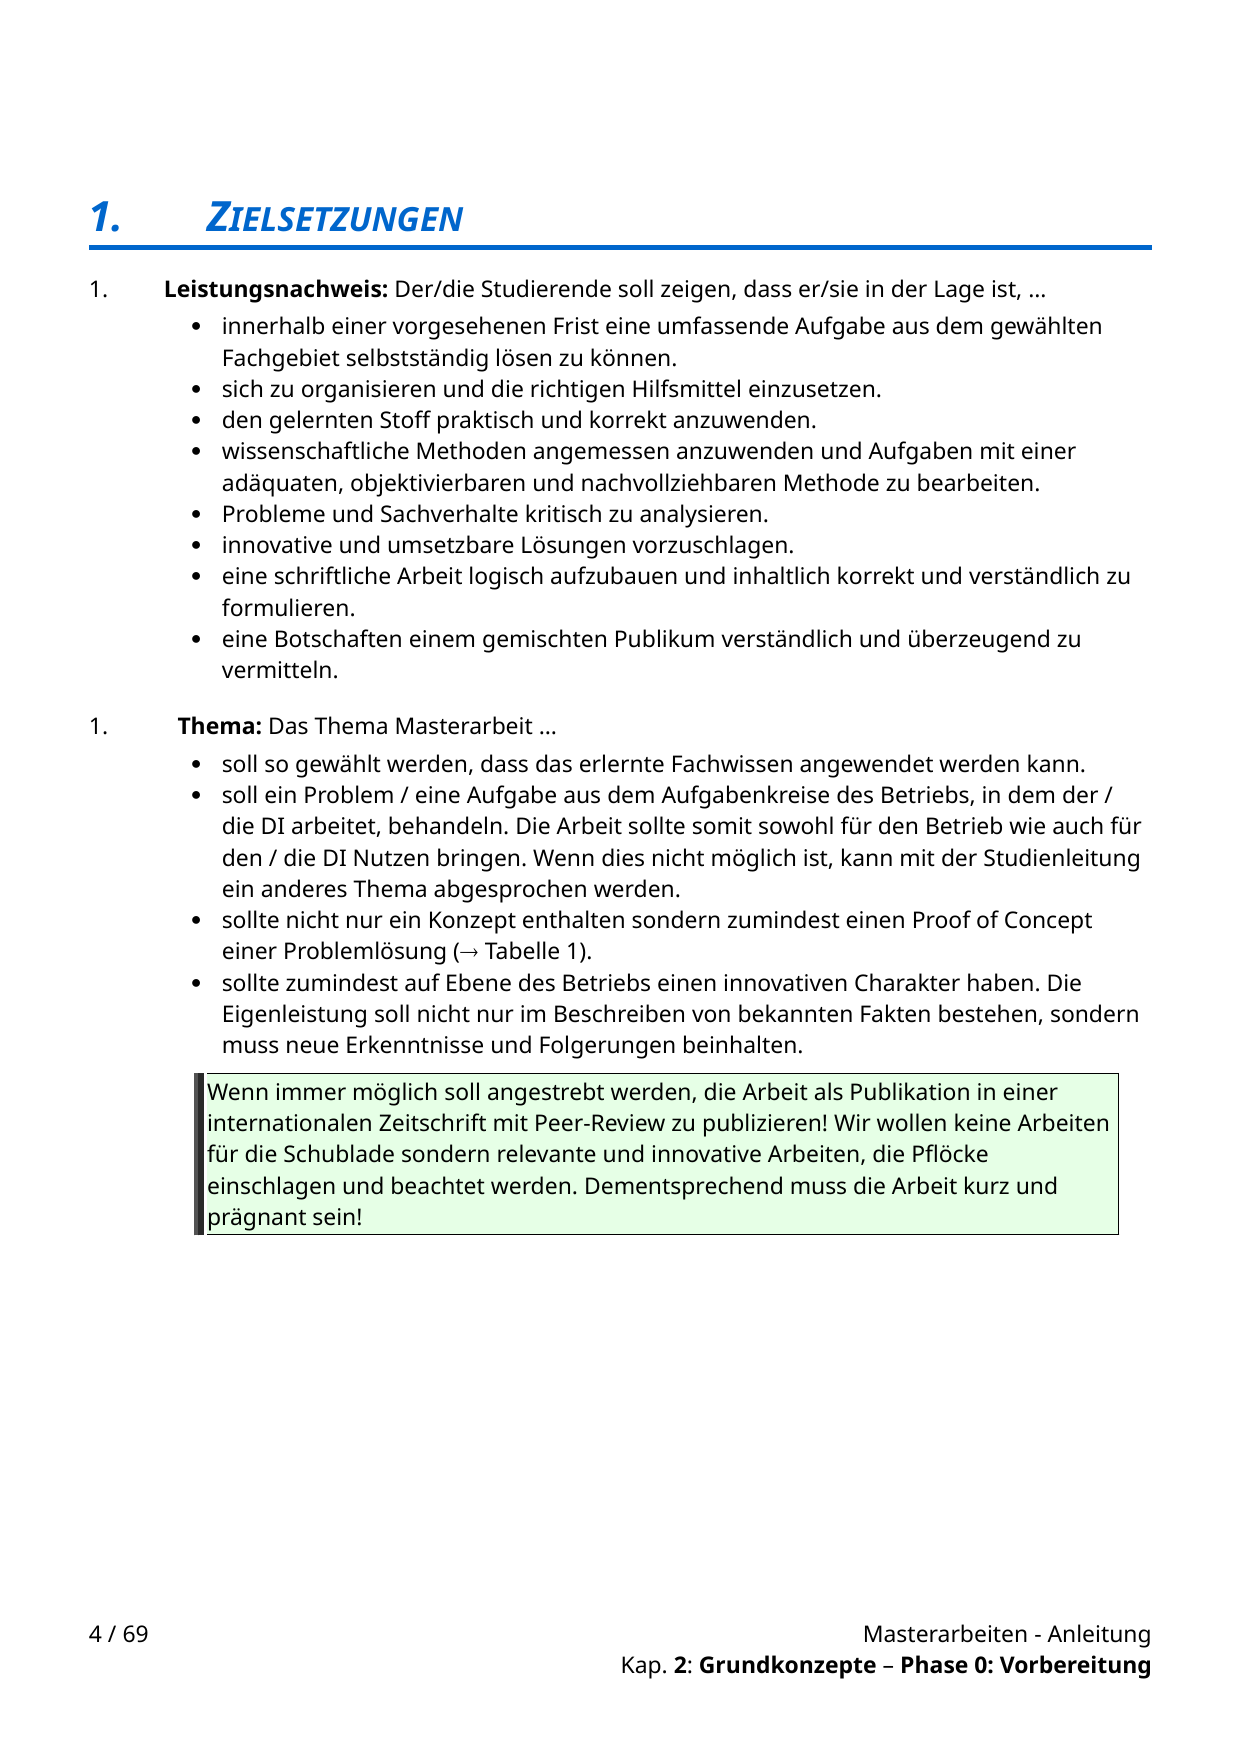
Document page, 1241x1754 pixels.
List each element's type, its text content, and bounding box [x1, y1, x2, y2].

list sollte nicht nur ein Konzept enthalten sondern zumindest einen Proof of Concept einer Problemlösung ( Tabelle 1). [192, 904, 1152, 967]
list eine schriftliche Arbeit logisch aufzubauen und inhaltlich korrekt und verständlich zu formulieren. [192, 560, 1152, 623]
list sollte zumindest auf Ebene des Betriebs einen innovativen Charakter haben. Die Eigenleistung soll nicht nur im Beschreiben von bekannten Fakten bestehen, sondern muss neue Erkenntnisse und Folgerungen beinhalten. [192, 967, 1152, 1060]
list sich zu organisieren und die richtigen Hilfsmittel einzusetzen. [192, 373, 1152, 404]
list innovative und umsetzbare Lösungen vorzuschlagen. [192, 529, 1152, 560]
list soll ein Problem / eine Aufgabe aus dem Aufgabenkreise des Betriebs, in dem der / die DI arbeitet, behandeln. Die Arbeit sollte somit sowohl für den Betrieb wie auch für den / die DI Nutzen bringen. Wenn dies nicht möglich ist, kann mit der Studienleitung ein anderes Thema abgesprochen werden. [192, 779, 1152, 904]
list den gelernten Stoff praktisch und korrekt anzuwenden. [192, 404, 1152, 435]
list soll so gewählt werden, dass das erlernte Fachwissen angewendet werden kann. [192, 748, 1152, 779]
list innerhalb einer vorgesehenen Frist eine umfassende Aufgabe aus dem gewählten Fachgebiet selbstständig lösen zu können. [192, 310, 1152, 373]
list wissenschaftliche Methoden angemessen anzuwenden und Aufgaben mit einer adäquaten, objektivierbaren und nachvollziehbaren Methode zu bearbeiten. [192, 435, 1152, 498]
list eine Botschaften einem gemischten Publikum verständlich und überzeugend zu vermitteln. [192, 623, 1152, 685]
subtitle Zielsetzungen [89, 186, 1152, 245]
list Probleme und Sachverhalte kritisch zu analysieren. [192, 498, 1152, 529]
text Wenn immer möglich soll angestrebt werden, die Arbeit als Publikation in einer internationalen Zeitschrift mit Peer-Review zu publizieren! Wir wollen keine Arbeiten für die Schublade sondern relevante und innovative Arbeiten, die Pflöcke einschlagen und beachtet werden. Dementsprechend muss die Arbeit kurz und prägnant sein! [207, 1074, 1118, 1234]
